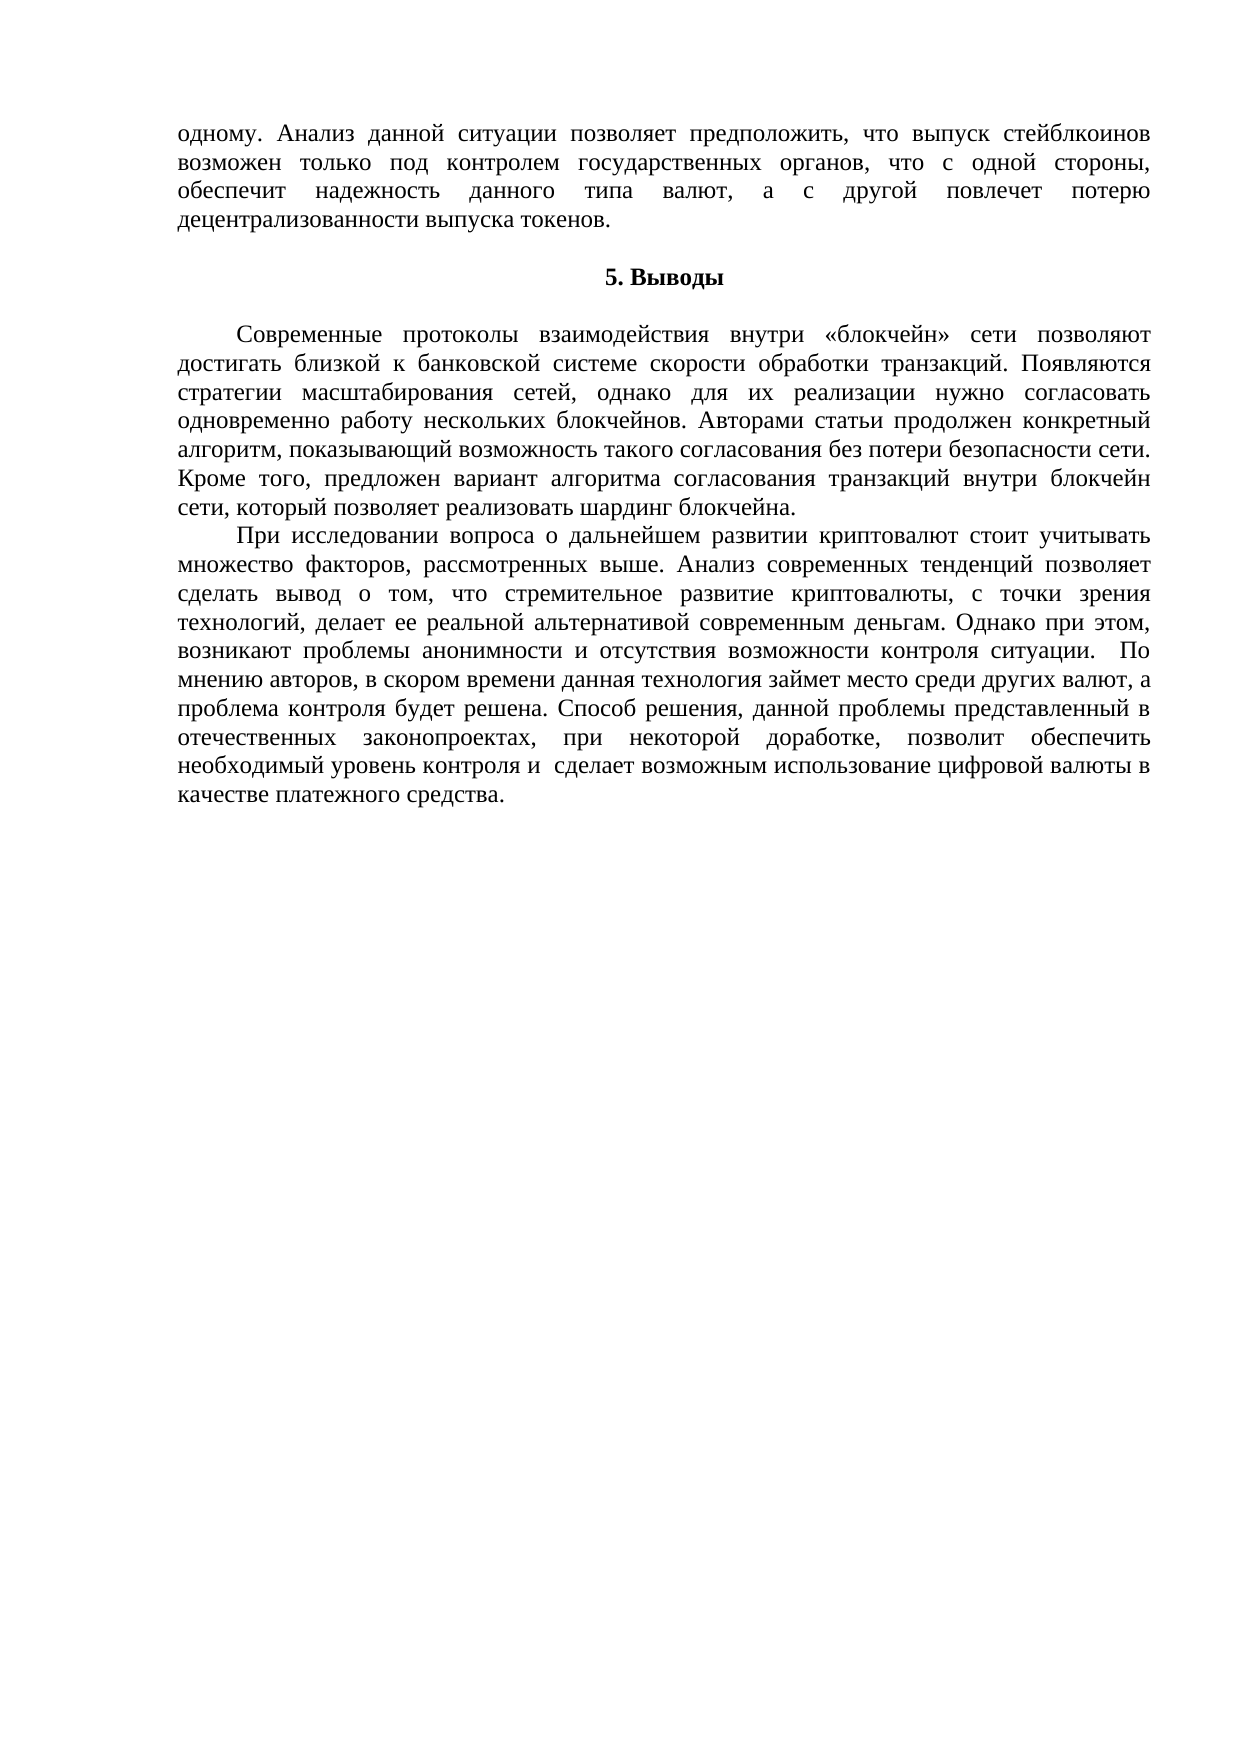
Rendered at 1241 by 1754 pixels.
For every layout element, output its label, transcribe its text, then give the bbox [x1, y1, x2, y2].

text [177, 118, 1152, 233]
text При исследовании вопроса о дальнейшем развитии криптовалют стоит учитывать множество факторов, рассмотренных выше. Анализ современных тенденций позволяет сделать вывод о том, что стремительное развитие криптовалюты, с точки зрения технологий, делает ее реальной альтернативой современным деньгам. Однако при этом, возникают проблемы анонимности и отсутствия возможности контроля ситуации. По мнению авторов, в скором времени данная технология займет место среди других валют, а проблема контроля будет решена. Способ решения, данной проблемы представленный в отечественных законопроектах, при некоторой доработке, позволит обеспечить необходимый уровень контроля и сделает возможным использование цифровой валюты в качестве платежного средства. [177, 521, 1152, 808]
text 5. Выводы [177, 262, 1152, 291]
text Современные протоколы взаимодействия внутри «блокчейн» сети позволяют достигать близкой к банковской системе скорости обработки транзакций. Появляются стратегии масштабирования сетей, однако для их реализации нужно согласовать одновременно работу нескольких блокчейнов. Авторами статьи продолжен конкретный алгоритм, показывающий возможность такого согласования без потери безопасности сети. Кроме того, предложен вариант алгоритма согласования транзакций внутри блокчейн сети, который позволяет реализовать шардинг блокчейна. [177, 319, 1152, 521]
